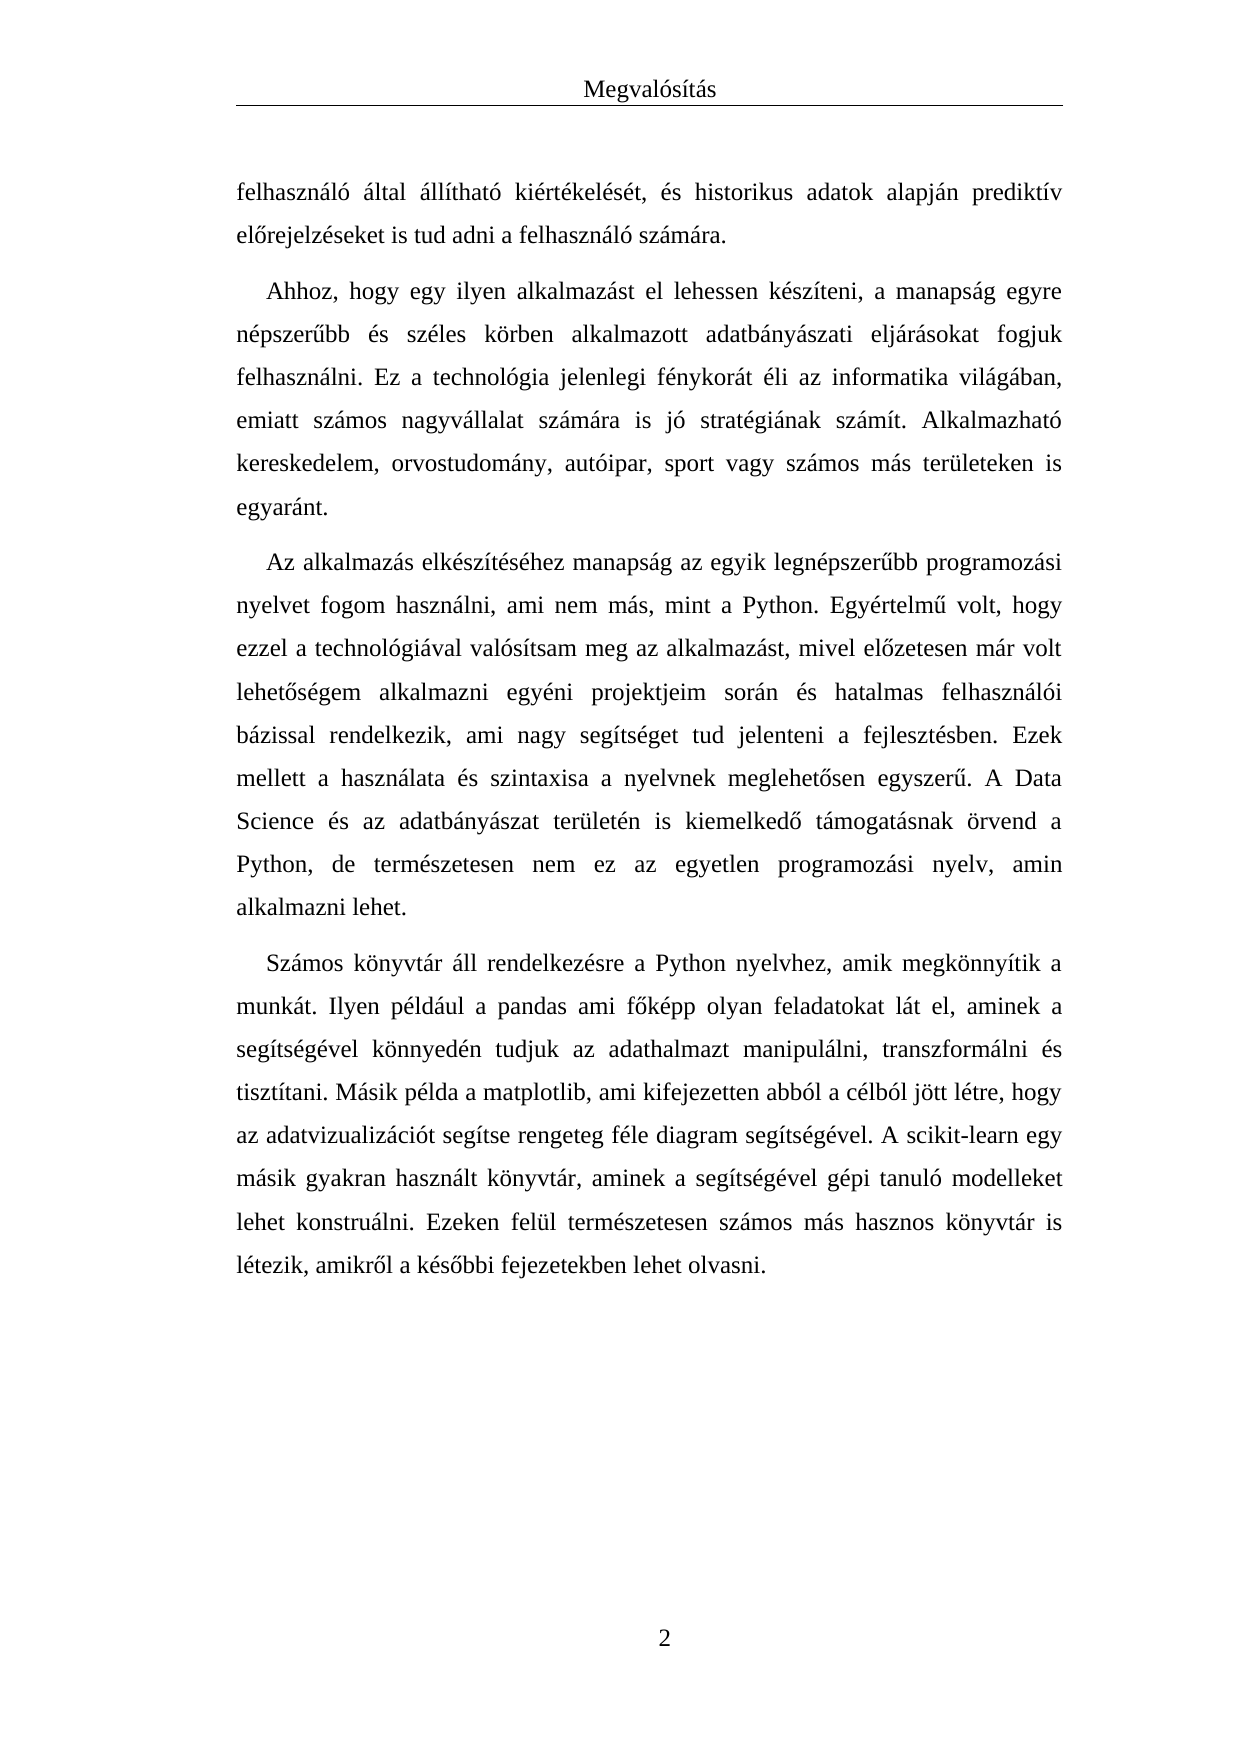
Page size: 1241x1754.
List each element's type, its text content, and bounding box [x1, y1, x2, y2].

text Az alkalmazás elkészítéséhez manapság az egyik legnépszerűbb programozási nyelvet fogom használni, ami nem más, mint a Python. Egyértelmű volt, hogy ezzel a technológiával valósítsam meg az alkalmazást, mivel előzetesen már volt lehetőségem alkalmazni egyéni projektjeim során és hatalmas felhasználói bázissal rendelkezik, ami nagy segítséget tud jelenteni a fejlesztésben. Ezek mellett a használata és szintaxisa a nyelvnek meglehetősen egyszerű. A Data Science és az adatbányászat területén is kiemelkedő támogatásnak örvend a Python, de természetesen nem ez az egyetlen programozási nyelv, amin alkalmazni lehet. [236, 547, 1063, 921]
text Számos könyvtár áll rendelkezésre a Python nyelvhez, amik megkönnyítik a munkát. Ilyen például a pandas ami főképp olyan feladatokat lát el, aminek a segítségével könnyedén tudjuk az adathalmazt manipulálni, transzformálni és tisztítani. Másik példa a matplotlib, ami kifejezetten abból a célból jött létre, hogy az adatvizualizációt segítse rengeteg féle diagram segítségével. A scikit-learn egy másik gyakran használt könyvtár, aminek a segítségével gépi tanuló modelleket lehet konstruálni. Ezeken felül természetesen számos más hasznos könyvtár is létezik, amikről a későbbi fejezetekben lehet olvasni. [236, 948, 1063, 1278]
text Ahhoz, hogy egy ilyen alkalmazást el lehessen készíteni, a manapság egyre népszerűbb és széles körben alkalmazott adatbányászati eljárásokat fogjuk felhasználni. Ez a technológia jelenlegi fénykorát éli az informatika világában, emiatt számos nagyvállalat számára is jó stratégiának számít. Alkalmazható kereskedelem, orvostudomány, autóipar, sport vagy számos más területeken is egyaránt. [236, 276, 1063, 520]
